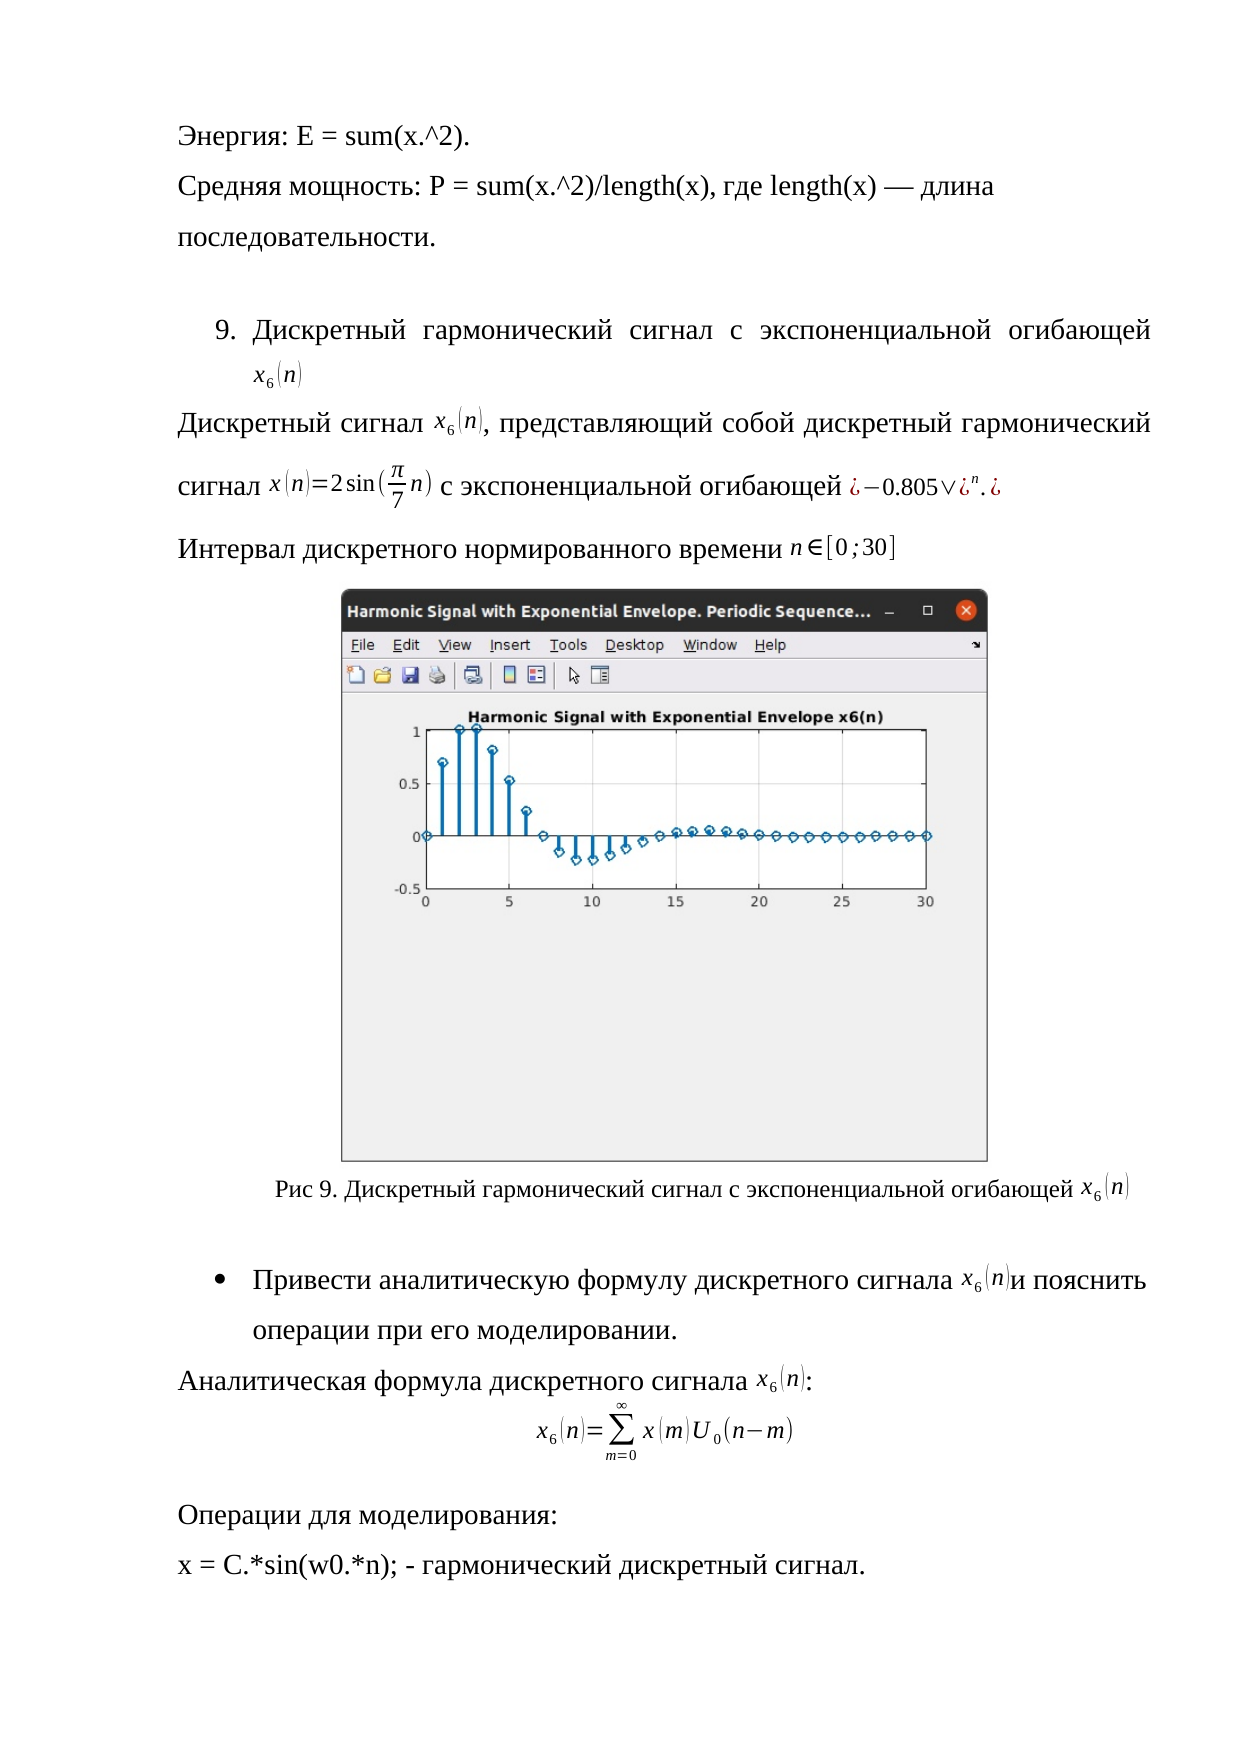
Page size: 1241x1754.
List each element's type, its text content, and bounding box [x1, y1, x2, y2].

list Рис 9. Дискретный гармонический сигнал с экспоненциальной огибающей [252, 1172, 1152, 1204]
list Дискретный гармонический сигнал с экспоненциальной огибающей [215, 312, 1152, 392]
text x = C.*sin(w0.*n); - гармонический дискретный сигнал. [177, 1547, 1152, 1581]
list Привести аналитическую формулу дискретного сигнала и пояснить операции при его моделировании. [215, 1262, 1152, 1346]
text Операции для моделирования: [177, 1497, 1152, 1531]
text Аналитическая формула дискретного сигнала : [177, 1363, 1152, 1396]
text Интервал дискретного нормированного времени [177, 531, 1152, 564]
picture [331, 581, 998, 1172]
text Энергия: E = sum(x.^2). [177, 118, 1152, 152]
text Средняя мощность: P = sum(x.^2)/length(x), где length(x) — длина последовательности. [177, 168, 1152, 252]
text Дискретный сигнал , представляющий собой дискретный гармонический сигнал с экспоненциальной огибающей [177, 405, 1152, 514]
